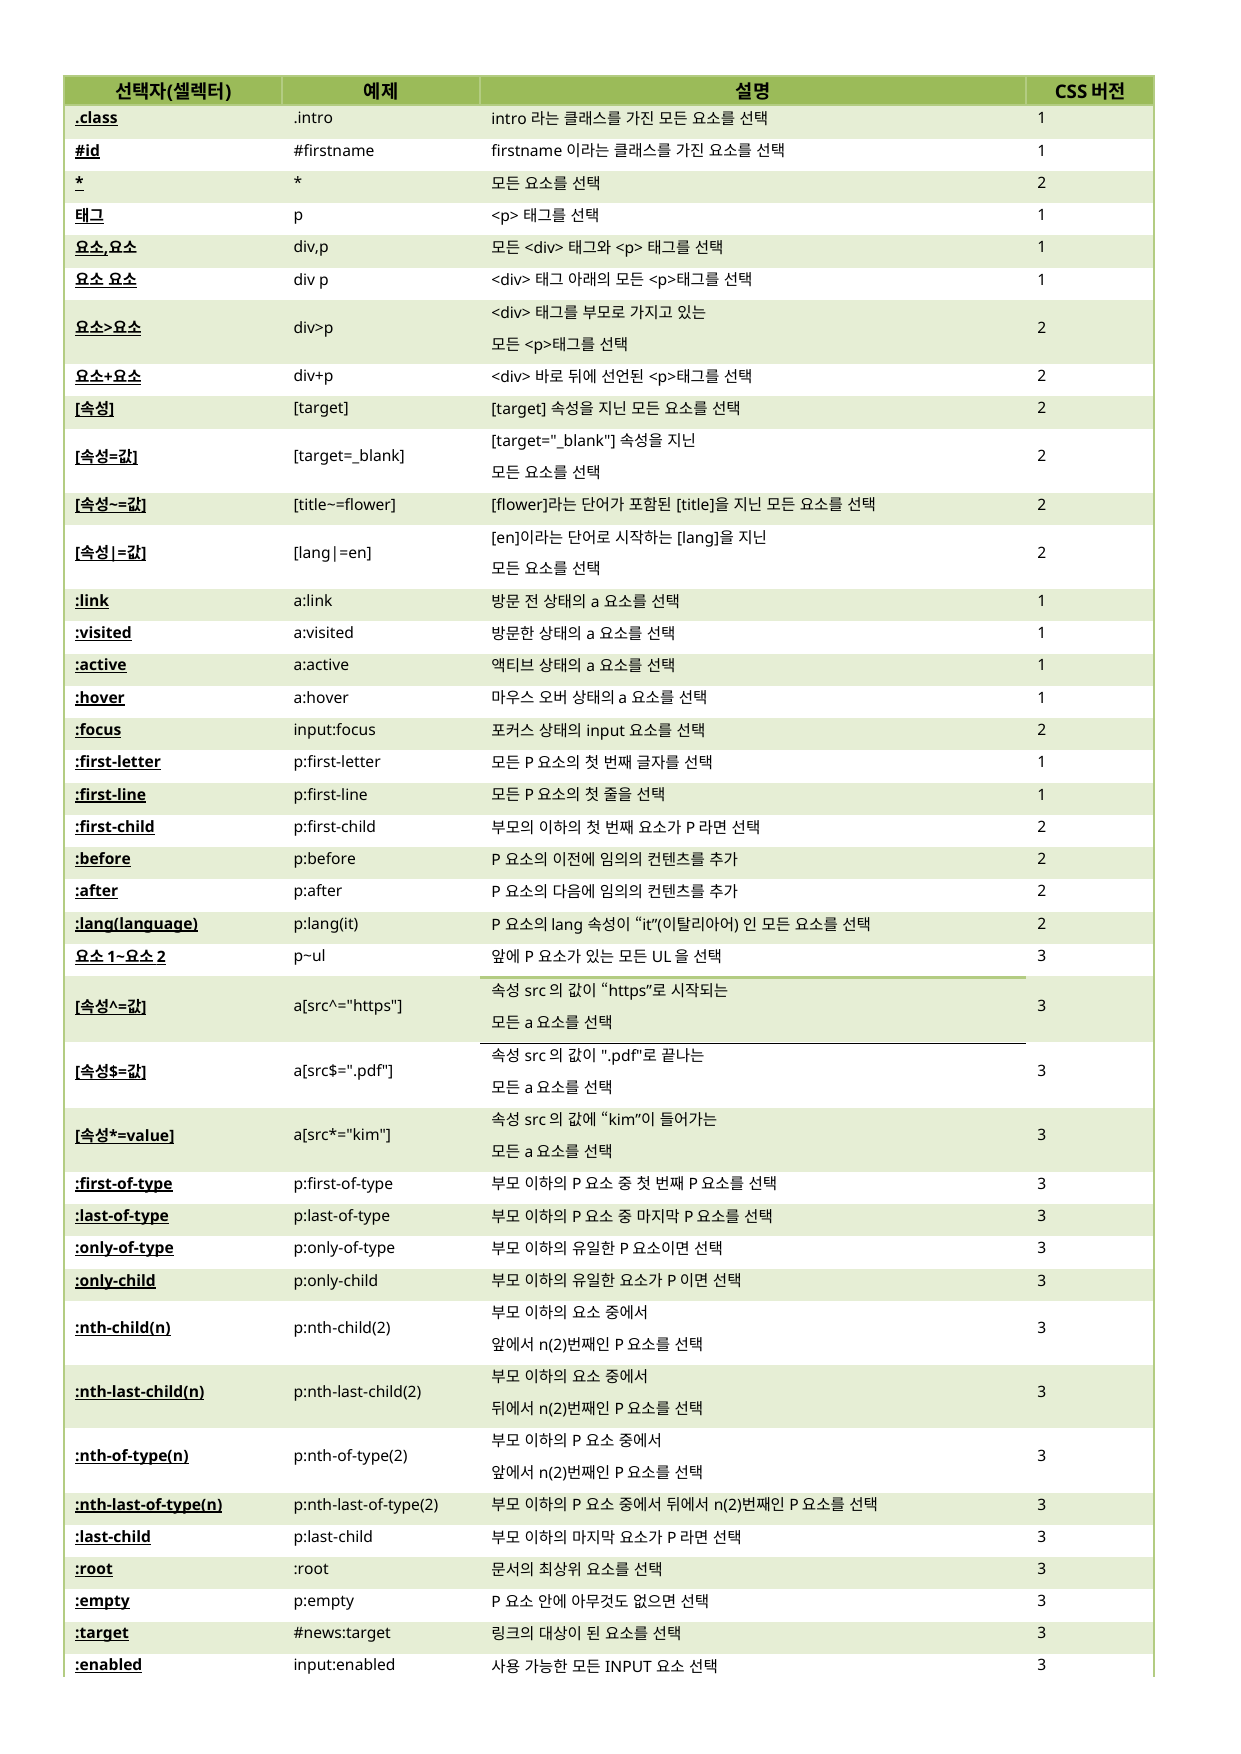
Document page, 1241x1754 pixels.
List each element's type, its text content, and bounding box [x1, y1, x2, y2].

table_cell P 요소의lang 속성이 “it”(이탈리아어) 인 모든 요소를 선택 [480, 912, 1026, 944]
table_cell P 요소의 다음에 임의의 컨텐츠를 추가 [480, 880, 1026, 912]
table_cell P 요소 안에 아무것도 없으면 선택 [480, 1589, 1026, 1622]
table_cell 방문 전 상태의 a 요소를 선택 [480, 589, 1026, 621]
table_cell :focus [65, 718, 282, 750]
table_cell div p [282, 268, 480, 300]
table_cell 3 [1026, 1654, 1153, 1677]
table_cell 3 [1026, 1365, 1153, 1428]
table_cell [en]이라는 단어로 시작하는 [lang]을 지닌 모든 요소를 선택 [480, 525, 1026, 589]
table_cell 2 [1026, 364, 1153, 396]
table_cell .class [65, 106, 282, 139]
table_cell 부모의 이하의 첫 번째 요소가 P라면 선택 [480, 815, 1026, 847]
table_cell 부모 이하의 요소 중에서 뒤에서 n(2)번째인 P요소를 선택 [480, 1365, 1026, 1428]
table_cell 속성 src의 값이 “https”로 시작되는 모든 a요소를 선택 [480, 979, 1026, 1042]
table_cell 3 [1026, 944, 1153, 976]
table_cell p:nth-last-child(2) [282, 1365, 480, 1428]
table_cell :nth-child(n) [65, 1301, 282, 1365]
table_cell 2 [1026, 396, 1153, 429]
table_cell 1 [1026, 203, 1153, 235]
table_cell 3 [1026, 1589, 1153, 1622]
table_cell 3 [1026, 1043, 1153, 1108]
table_cell 앞에 P 요소가 있는 모든 UL을 선택 [480, 944, 1026, 976]
table_cell 속성 src의 값에 “kim”이 들어가는 모든 a요소를 선택 [480, 1108, 1026, 1172]
table_cell 부모 이하의 P 요소 중에서 앞에서 n(2)번째인 P요소를 선택 [480, 1429, 1026, 1493]
table_cell 태그 [65, 203, 282, 235]
table_cell 2 [1026, 912, 1153, 944]
table_cell input:focus [282, 718, 480, 750]
table_cell p:nth-of-type(2) [282, 1429, 480, 1493]
table_cell 모든 P요소의 첫 줄을 선택 [480, 783, 1026, 815]
table_cell 부모 이하의 P요소 중 마지막 P요소를 선택 [480, 1204, 1026, 1236]
table_cell :first-letter [65, 750, 282, 783]
table_cell 부모 이하의 유일한 요소가 P이면 선택 [480, 1269, 1026, 1301]
table_cell [target] [282, 396, 480, 429]
table_cell :lang(language) [65, 912, 282, 944]
table_cell p:last-child [282, 1525, 480, 1557]
table_cell 1 [1026, 686, 1153, 718]
table_cell 2 [1026, 847, 1153, 879]
table_cell 방문한 상태의 a 요소를 선택 [480, 621, 1026, 653]
table_cell p:after [282, 880, 480, 912]
table_cell p:only-child [282, 1269, 480, 1301]
table_cell 1 [1026, 783, 1153, 815]
table_cell 1 [1026, 750, 1153, 783]
table_cell [lang|=en] [282, 525, 480, 589]
table_cell :active [65, 654, 282, 686]
table_cell 2 [1026, 525, 1153, 589]
table_cell 3 [1026, 1525, 1153, 1557]
table_cell 3 [1026, 1172, 1153, 1204]
table_cell :enabled [65, 1654, 282, 1677]
table_cell a:visited [282, 621, 480, 653]
table_cell div>p [282, 300, 480, 364]
table_cell 2 [1026, 493, 1153, 525]
table_cell 2 [1026, 429, 1153, 493]
table_cell 부모 이하의 유일한 P요소이면 선택 [480, 1236, 1026, 1268]
table_cell a[src*="kim"] [282, 1108, 480, 1172]
table_cell 1 [1026, 589, 1153, 621]
table_cell 부모 이하의 요소 중에서 앞에서 n(2)번째인 P요소를 선택 [480, 1301, 1026, 1365]
table_cell 모든 <div> 태그와 <p> 태그를 선택 [480, 235, 1026, 268]
table_cell :hover [65, 686, 282, 718]
table_cell :link [65, 589, 282, 621]
table_cell 3 [1026, 1269, 1153, 1301]
table_cell firstname 이라는 클래스를 가진 요소를 선택 [480, 139, 1026, 171]
table_cell 3 [1026, 1204, 1153, 1236]
table_cell 2 [1026, 300, 1153, 364]
table_cell p:empty [282, 1589, 480, 1622]
table_cell [target] 속성을 지닌 모든 요소를 선택 [480, 396, 1026, 429]
table_cell 3 [1026, 976, 1153, 1042]
table_cell 3 [1026, 1557, 1153, 1589]
table_cell :last-of-type [65, 1204, 282, 1236]
table_header CSS버전 [1027, 77, 1153, 104]
table_cell :first-line [65, 783, 282, 815]
table_cell 요소+요소 [65, 364, 282, 396]
table_cell 3 [1026, 1622, 1153, 1654]
table_cell 3 [1026, 1236, 1153, 1268]
table_cell [속성^=값] [65, 976, 282, 1042]
table_cell 속성 src의 값이 ".pdf"로 끝나는 모든 a요소를 선택 [480, 1044, 1026, 1108]
table_cell 요소>요소 [65, 300, 282, 364]
table_cell div+p [282, 364, 480, 396]
table_cell 요소1~요소2 [65, 944, 282, 976]
table_header 선택자(셀렉터) [65, 77, 281, 104]
table_cell intro 라는 클래스를 가진 모든 요소를 선택 [480, 106, 1026, 139]
table_cell p:first-line [282, 783, 480, 815]
table_cell [target="_blank"] 속성을 지닌 모든 요소를 선택 [480, 429, 1026, 493]
table_cell :last-child [65, 1525, 282, 1557]
table_cell :first-child [65, 815, 282, 847]
table_cell p:first-child [282, 815, 480, 847]
table_cell 1 [1026, 139, 1153, 171]
table_cell #news:target [282, 1622, 480, 1654]
table_cell p:first-of-type [282, 1172, 480, 1204]
table_cell p:last-of-type [282, 1204, 480, 1236]
table_cell * [282, 171, 480, 203]
table_cell :before [65, 847, 282, 879]
table_cell [속성|=값] [65, 525, 282, 589]
table_cell [속성~=값] [65, 493, 282, 525]
table_cell :nth-of-type(n) [65, 1429, 282, 1493]
table_cell 링크의 대상이 된 요소를 선택 [480, 1622, 1026, 1654]
table_cell :only-of-type [65, 1236, 282, 1268]
table_cell 요소,요소 [65, 235, 282, 268]
table_cell 3 [1026, 1301, 1153, 1365]
table_header 예제 [283, 77, 479, 104]
table_cell 액티브 상태의 a 요소를 선택 [480, 654, 1026, 686]
table_cell 부모 이하의 P요소 중 첫 번째 P요소를 선택 [480, 1172, 1026, 1204]
table_cell <div> 태그를 부모로 가지고 있는 모든 <p>태그를 선택 [480, 300, 1026, 364]
table_cell <div> 태그 아래의 모든 <p>태그를 선택 [480, 268, 1026, 300]
table_cell 1 [1026, 106, 1153, 139]
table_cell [480, 1654, 1026, 1677]
table_cell 2 [1026, 815, 1153, 847]
table_cell p:nth-last-of-type(2) [282, 1493, 480, 1525]
table_cell [속성=값] [65, 429, 282, 493]
table_cell p:nth-child(2) [282, 1301, 480, 1365]
table_cell P 요소의 이전에 임의의 컨텐츠를 추가 [480, 847, 1026, 879]
table_cell .intro [282, 106, 480, 139]
table_cell p:only-of-type [282, 1236, 480, 1268]
table_cell :nth-last-of-type(n) [65, 1493, 282, 1525]
table_cell 마우스 오버 상태의a 요소를 선택 [480, 686, 1026, 718]
table_cell <div> 바로 뒤에 선언된 <p>태그를 선택 [480, 364, 1026, 396]
table_cell <p> 태그를 선택 [480, 203, 1026, 235]
table_cell 2 [1026, 718, 1153, 750]
table_cell :first-of-type [65, 1172, 282, 1204]
table_cell 1 [1026, 621, 1153, 653]
table_cell p [282, 203, 480, 235]
table_cell p:before [282, 847, 480, 879]
table_cell 부모 이하의 마지막 요소가 P라면 선택 [480, 1525, 1026, 1557]
table_cell p~ul [282, 944, 480, 976]
table_cell a:active [282, 654, 480, 686]
table_header 설명 [481, 77, 1025, 104]
table_cell 1 [1026, 235, 1153, 268]
table_cell [title~=flower] [282, 493, 480, 525]
table_cell p:lang(it) [282, 912, 480, 944]
table_cell :visited [65, 621, 282, 653]
table_cell 포커스 상태의 input 요소를 선택 [480, 718, 1026, 750]
table_cell 부모 이하의 P 요소 중에서 뒤에서 n(2)번째인 P요소를 선택 [480, 1493, 1026, 1525]
table_cell a:hover [282, 686, 480, 718]
table_cell :empty [65, 1589, 282, 1622]
table_cell [flower]라는 단어가 포함된 [title]을 지닌 모든 요소를 선택 [480, 493, 1026, 525]
table_cell [속성] [65, 396, 282, 429]
table_cell [target=_blank] [282, 429, 480, 493]
table_cell 문서의 최상위 요소를 선택 [480, 1557, 1026, 1589]
table_cell :root [282, 1557, 480, 1589]
table_cell 1 [1026, 654, 1153, 686]
table_cell :target [65, 1622, 282, 1654]
table_cell div,p [282, 235, 480, 268]
table_cell * [65, 171, 282, 203]
table_cell :after [65, 880, 282, 912]
table_cell 2 [1026, 880, 1153, 912]
table_cell p:first-letter [282, 750, 480, 783]
table_cell #id [65, 139, 282, 171]
table_cell 3 [1026, 1108, 1153, 1172]
table_cell 3 [1026, 1493, 1153, 1525]
table_cell 모든 요소를 선택 [480, 171, 1026, 203]
table_cell 3 [1026, 1429, 1153, 1493]
table_cell [속성*=value] [65, 1108, 282, 1172]
table_cell #firstname [282, 139, 480, 171]
table_cell a[src^="https"] [282, 976, 480, 1042]
table_cell 요소 요소 [65, 268, 282, 300]
table_cell 1 [1026, 268, 1153, 300]
table_cell 모든 P요소의 첫 번째 글자를 선택 [480, 750, 1026, 783]
table_cell :nth-last-child(n) [65, 1365, 282, 1428]
table_cell [속성$=값] [65, 1043, 282, 1108]
table_cell input:enabled [282, 1654, 480, 1677]
table_cell 2 [1026, 171, 1153, 203]
table_cell :only-child [65, 1269, 282, 1301]
table_cell a:link [282, 589, 480, 621]
table_cell a[src$=".pdf"] [282, 1043, 480, 1108]
table_cell :root [65, 1557, 282, 1589]
